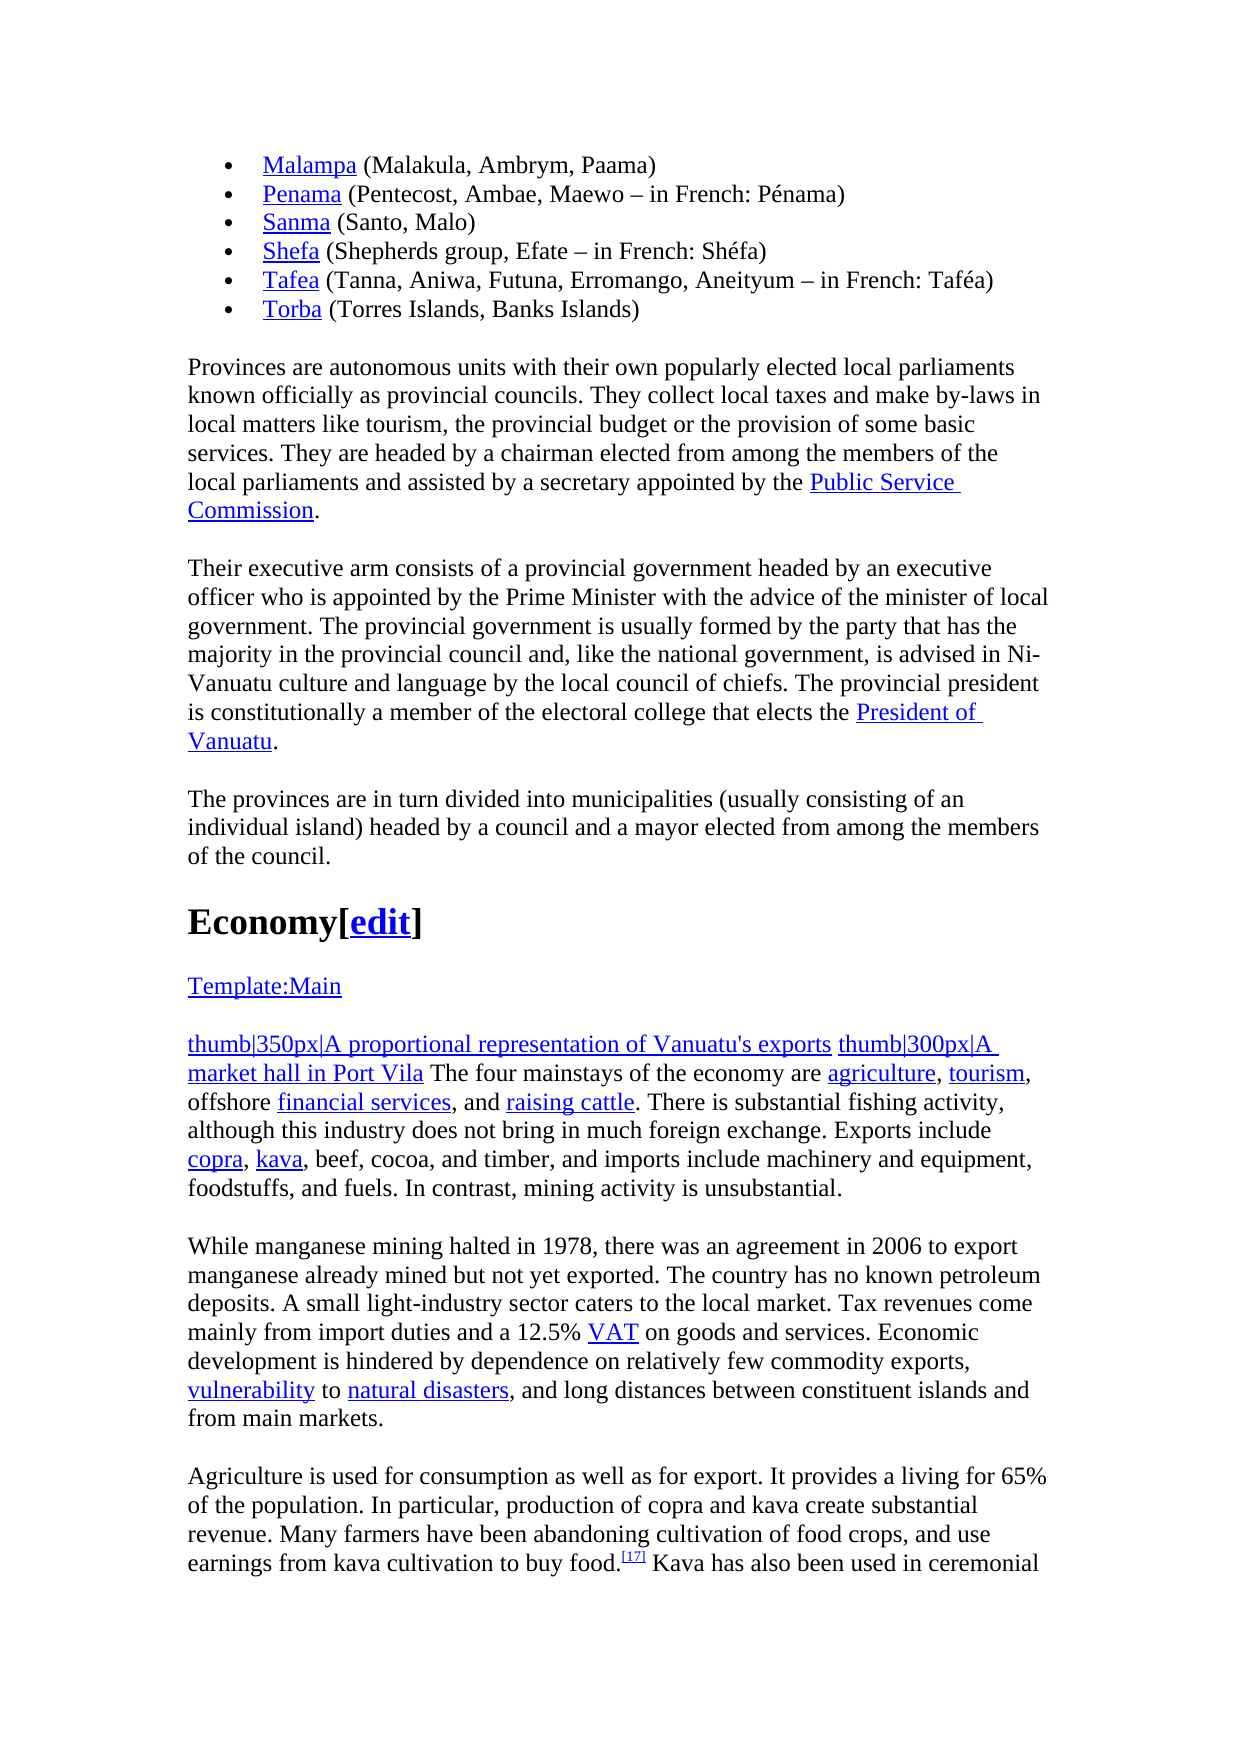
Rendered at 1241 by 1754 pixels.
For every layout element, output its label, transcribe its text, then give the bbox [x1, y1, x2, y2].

list Malampa (Malakula, Ambrym, Paama) [225, 150, 1053, 179]
subtitle Economy[edit] [187, 899, 1053, 942]
text The provinces are in turn divided into municipalities (usually consisting of an individual island) headed by a council and a mayor elected from among the members of the council. [187, 784, 1053, 870]
list Shefa (Shepherds group, Efate – in French: Shéfa) [225, 236, 1053, 265]
list Penama (Pentecost, Ambae, Maewo – in French: Pénama) [225, 179, 1053, 207]
text While manganese mining halted in 1978, there was an agreement in 2006 to export manganese already mined but not yet exported. The country has no known petroleum deposits. A small light-industry sector caters to the local market. Tax revenues come mainly from import duties and a 12.5% VAT on goods and services. Economic development is hindered by dependence on relatively few commodity exports, vulnerability to natural disasters, and long distances between constituent islands and from main markets. [187, 1231, 1053, 1432]
list Torba (Torres Islands, Banks Islands) [225, 294, 1053, 322]
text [187, 1461, 1053, 1576]
text Template:Main [187, 971, 1053, 1000]
text Their executive arm consists of a provincial government headed by an executive officer who is appointed by the Prime Minister with the advice of the minister of local government. The provincial government is usually formed by the party that has the majority in the provincial council and, like the national government, is advised in Ni-Vanuatu culture and language by the local council of chiefs. The provincial president is constitutionally a member of the electoral college that elects the President of Vanuatu. [187, 553, 1053, 754]
text Provinces are autonomous units with their own popularly elected local parliaments known officially as provincial councils. They collect local taxes and make by-laws in local matters like tourism, the provincial budget or the provision of some basic services. They are headed by a chairman elected from among the members of the local parliaments and assisted by a secretary appointed by the Public Service Commission. [187, 352, 1053, 524]
list Sanma (Santo, Malo) [225, 207, 1053, 236]
text thumb|350px|A proportional representation of Vanuatu's exports thumb|300px|A market hall in Port Vila The four mainstays of the economy are agriculture, tourism, offshore financial services, and raising cattle. There is substantial fishing activity, although this industry does not bring in much foreign exchange. Exports include copra, kava, beef, cocoa, and timber, and imports include machinery and equipment, foodstuffs, and fuels. In contrast, mining activity is unsubstantial. [187, 1029, 1053, 1202]
list Tafea (Tanna, Aniwa, Futuna, Erromango, Aneityum – in French: Taféa) [225, 265, 1053, 294]
